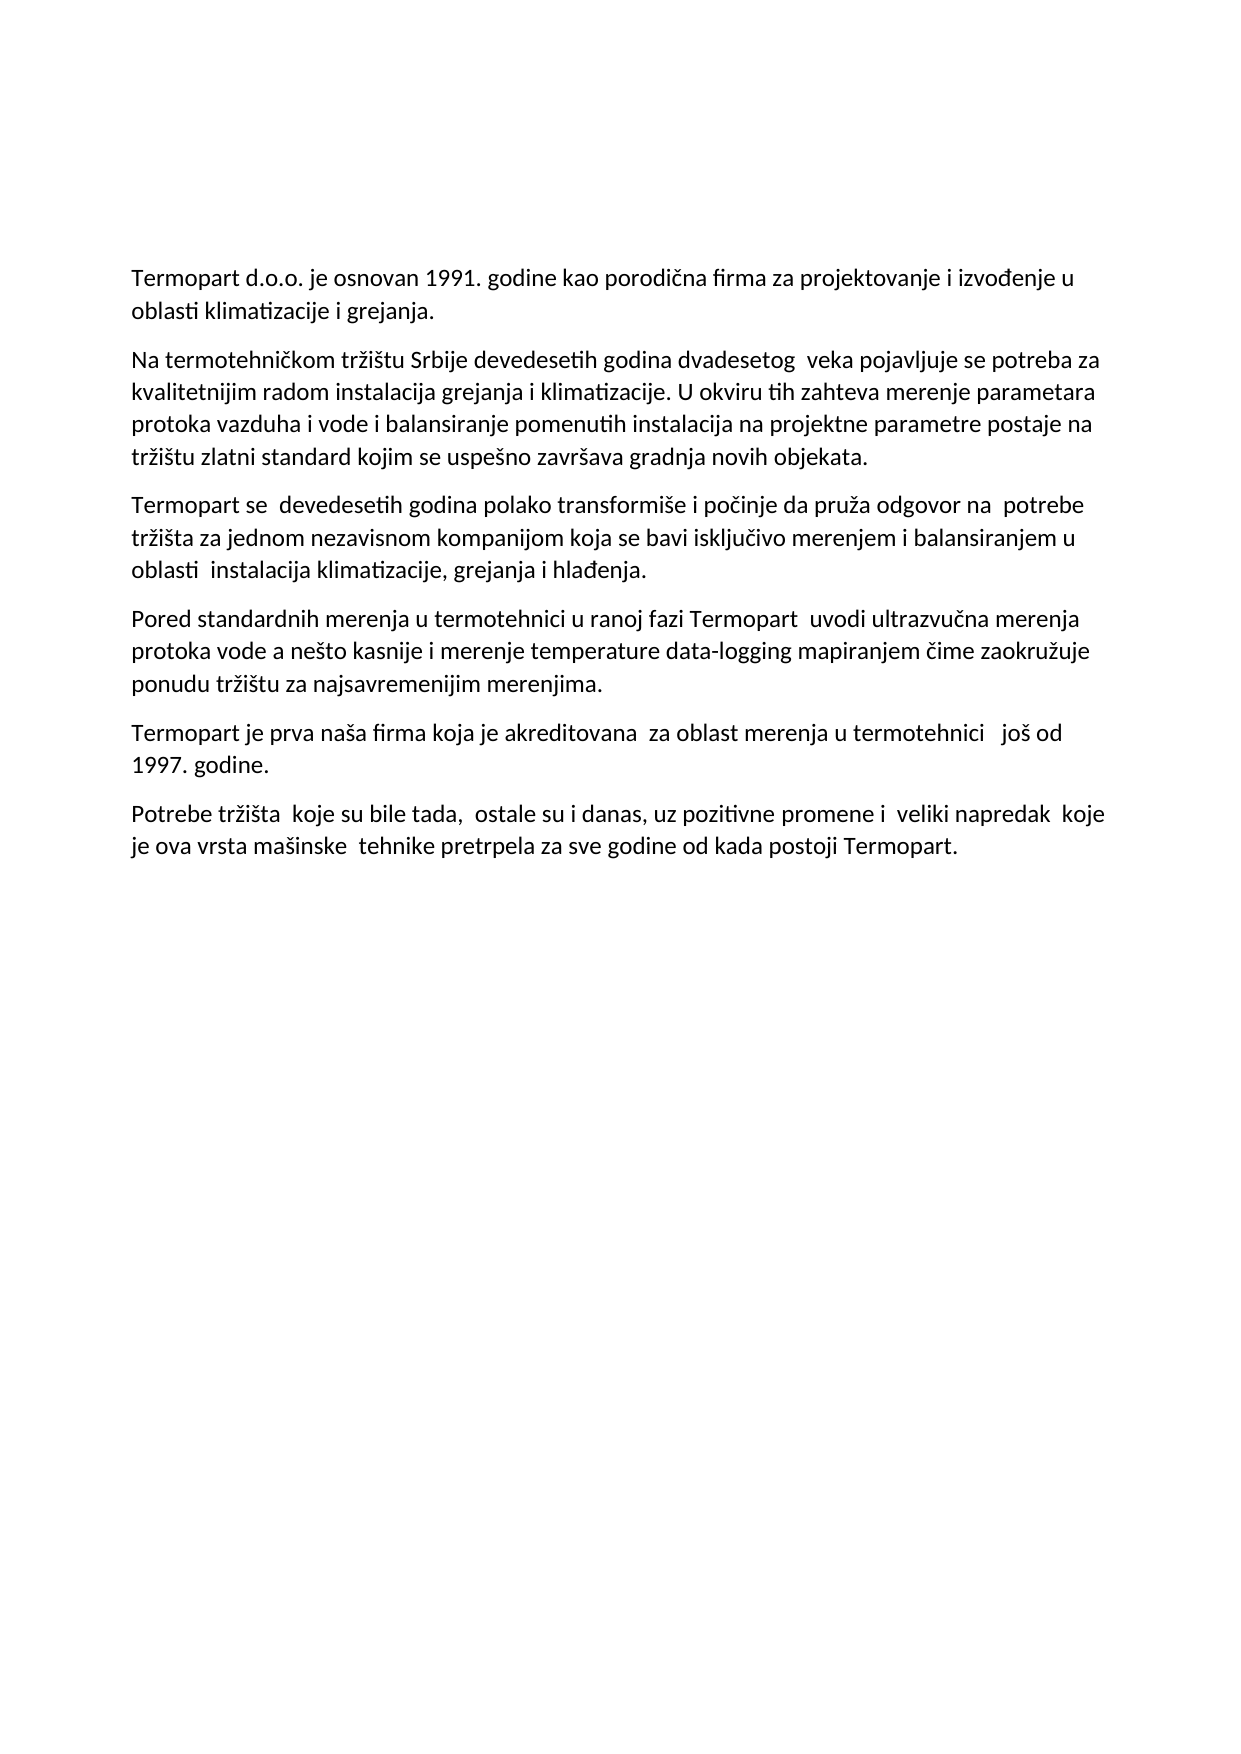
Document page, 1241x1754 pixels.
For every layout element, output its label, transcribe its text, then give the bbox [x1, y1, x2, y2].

text Termopart se devedesetih godina polako transformiše i počinje da pruža odgovor na potrebe tržišta za jednom nezavisnom kompanijom koja se bavi isključivo merenjem i balansiranjem u oblasti instalacija klimatizacije, grejanja i hlađenja. [131, 489, 1109, 585]
text Termopart d.o.o. je osnovan 1991. godine kao porodična firma za projektovanje i izvođenje u oblasti klimatizacije i grejanja. [131, 262, 1109, 325]
text Potrebe tržišta koje su bile tada, ostale su i danas, uz pozitivne promene i veliki napredak koje je ova vrsta mašinske tehnike pretrpela za sve godine od kada postoji Termopart. [131, 798, 1109, 861]
text Pored standardnih merenja u termotehnici u ranoj fazi Termopart uvodi ultrazvučna merenja protoka vode a nešto kasnije i merenje temperature data-logging mapiranjem čime zaokružuje ponudu tržištu za najsavremenijim merenjima. [131, 603, 1109, 698]
text Termopart je prva naša firma koja je akreditovana za oblast merenja u termotehnici još od 1997. godine. [131, 717, 1109, 779]
text Na termotehničkom tržištu Srbije devedesetih godina dvadesetog veka pojavljuje se potreba za kvalitetnijim radom instalacija grejanja i klimatizacije. U okviru tih zahteva merenje parametara protoka vazduha i vode i balansiranje pomenutih instalacija na projektne parametre postaje na tržištu zlatni standard kojim se uspešno završava gradnja novih objekata. [131, 344, 1109, 471]
